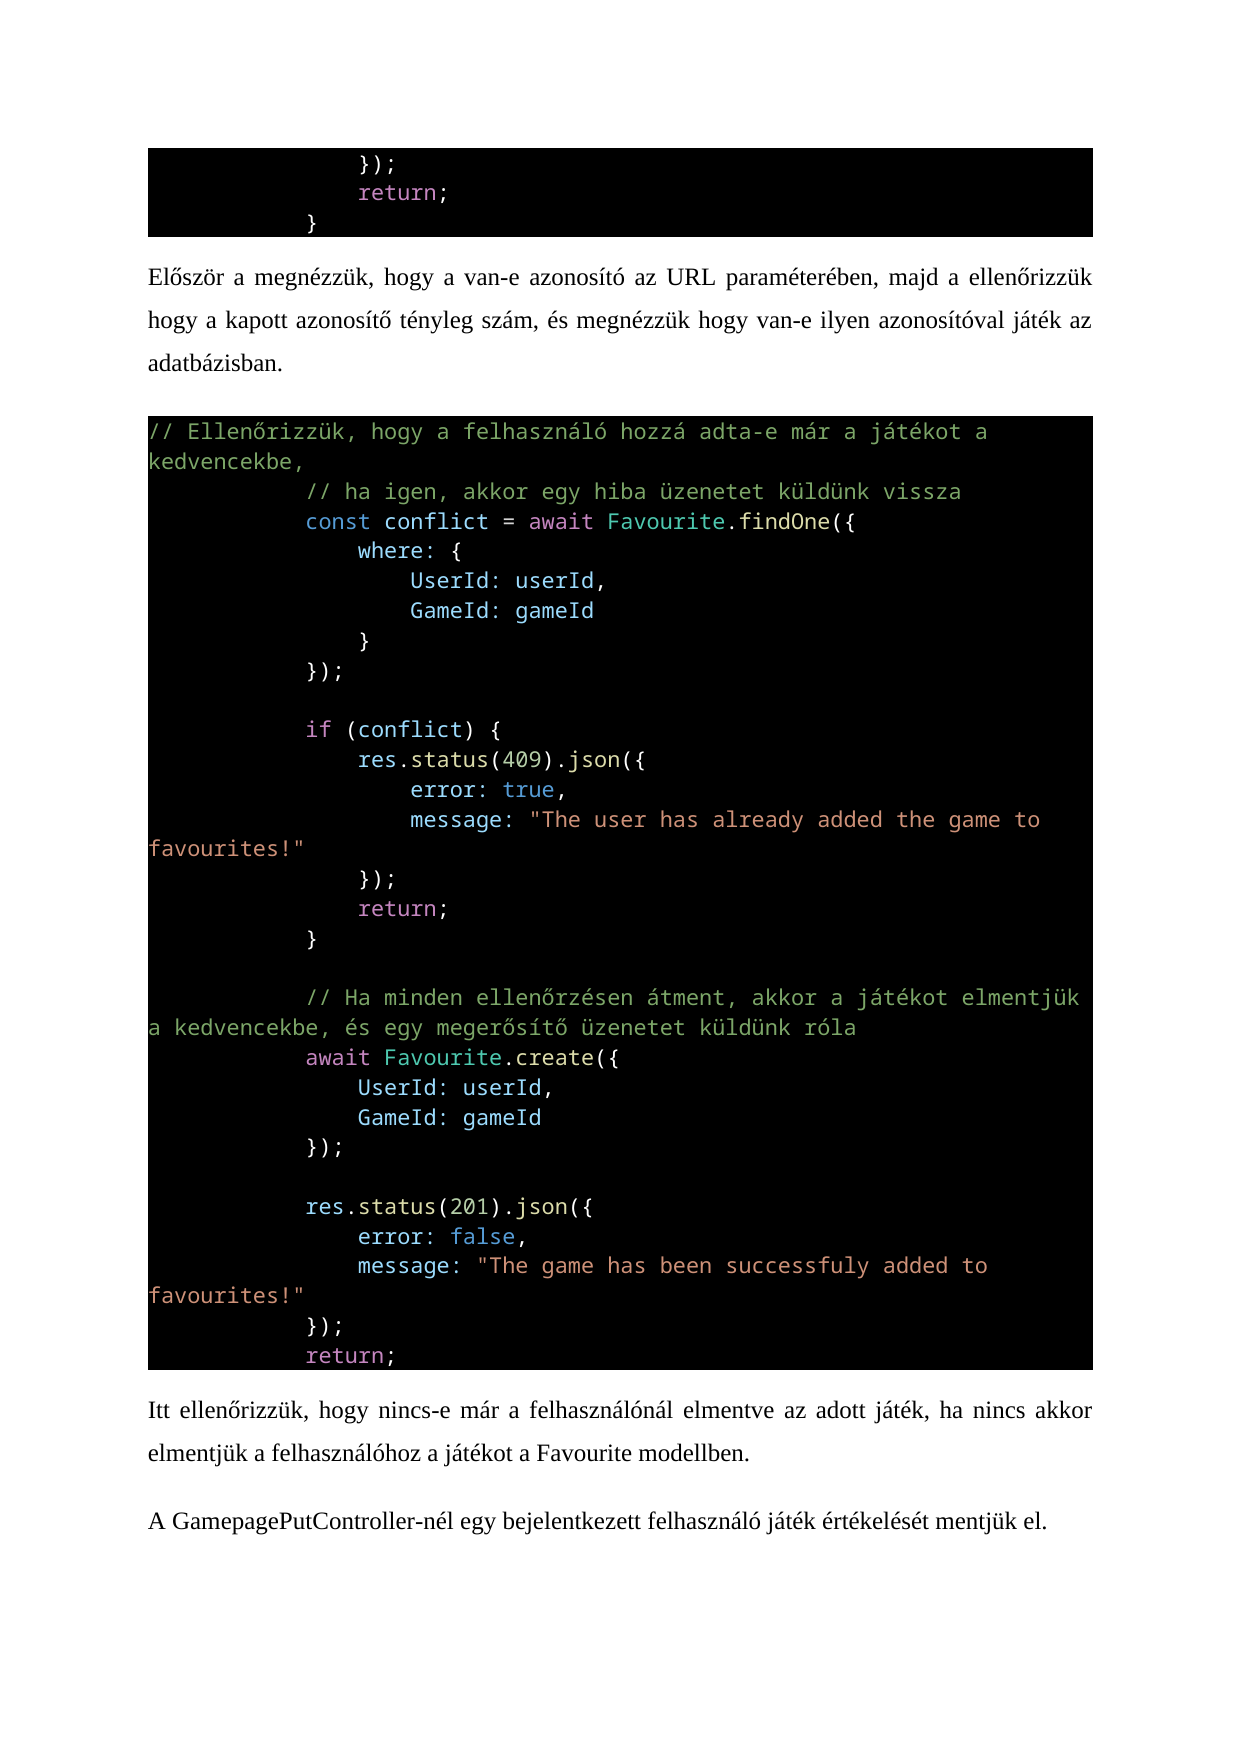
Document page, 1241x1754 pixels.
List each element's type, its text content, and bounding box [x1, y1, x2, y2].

text res.status(201).json({ [148, 1191, 1093, 1221]
text // ha igen, akkor egy hiba üzenetet küldünk vissza [148, 476, 1093, 506]
text message: "The game has been successfuly added to favourites!" [148, 1251, 1093, 1310]
text const conflict = await Favourite.findOne({ [148, 506, 1093, 536]
text error: false, [148, 1221, 1093, 1251]
text UserId: userId, [148, 565, 1093, 595]
text error: true, [148, 774, 1093, 804]
text UserId: userId, [148, 1072, 1093, 1102]
text await Favourite.create({ [148, 1042, 1093, 1072]
text message: "The user has already added the game to favourites!" [148, 804, 1093, 863]
text return; [148, 177, 1093, 207]
text // Ha minden ellenőrzésen átment, akkor a játékot elmentjük a kedvencekbe, és egy megerősítő üzenetet küldünk róla [148, 982, 1093, 1042]
text }); [148, 1131, 1093, 1161]
text }); [148, 1310, 1093, 1340]
text where: { [148, 536, 1093, 565]
text }); [148, 655, 1093, 684]
text } [148, 207, 1093, 237]
text Itt ellenőrizzük, hogy nincs-e már a felhasználónál elmentve az adott játék, ha nincs akkor elmentjük a felhasználóhoz a játékot a Favourite modellben. [148, 1395, 1093, 1467]
text A GamepagePutController-nél egy bejelentkezett felhasználó játék értékelését mentjük el. [148, 1506, 1093, 1535]
text Először a megnézzük, hogy a van-e azonosító az URL paraméterében, majd a ellenőrizzük hogy a kapott azonosítő tényleg szám, és megnézzük hogy van-e ilyen azonosítóval játék az adatbázisban. [148, 262, 1093, 377]
text res.status(409).json({ [148, 744, 1093, 774]
text if (conflict) { [148, 714, 1093, 744]
text } [148, 625, 1093, 655]
text } [148, 923, 1093, 953]
text return; [148, 893, 1093, 923]
text }); [148, 148, 1093, 177]
text }); [148, 863, 1093, 893]
text GameId: gameId [148, 595, 1093, 625]
text // Ellenőrizzük, hogy a felhasználó hozzá adta-e már a játékot a kedvencekbe, [148, 416, 1093, 476]
text return; [148, 1340, 1093, 1370]
text GameId: gameId [148, 1102, 1093, 1131]
